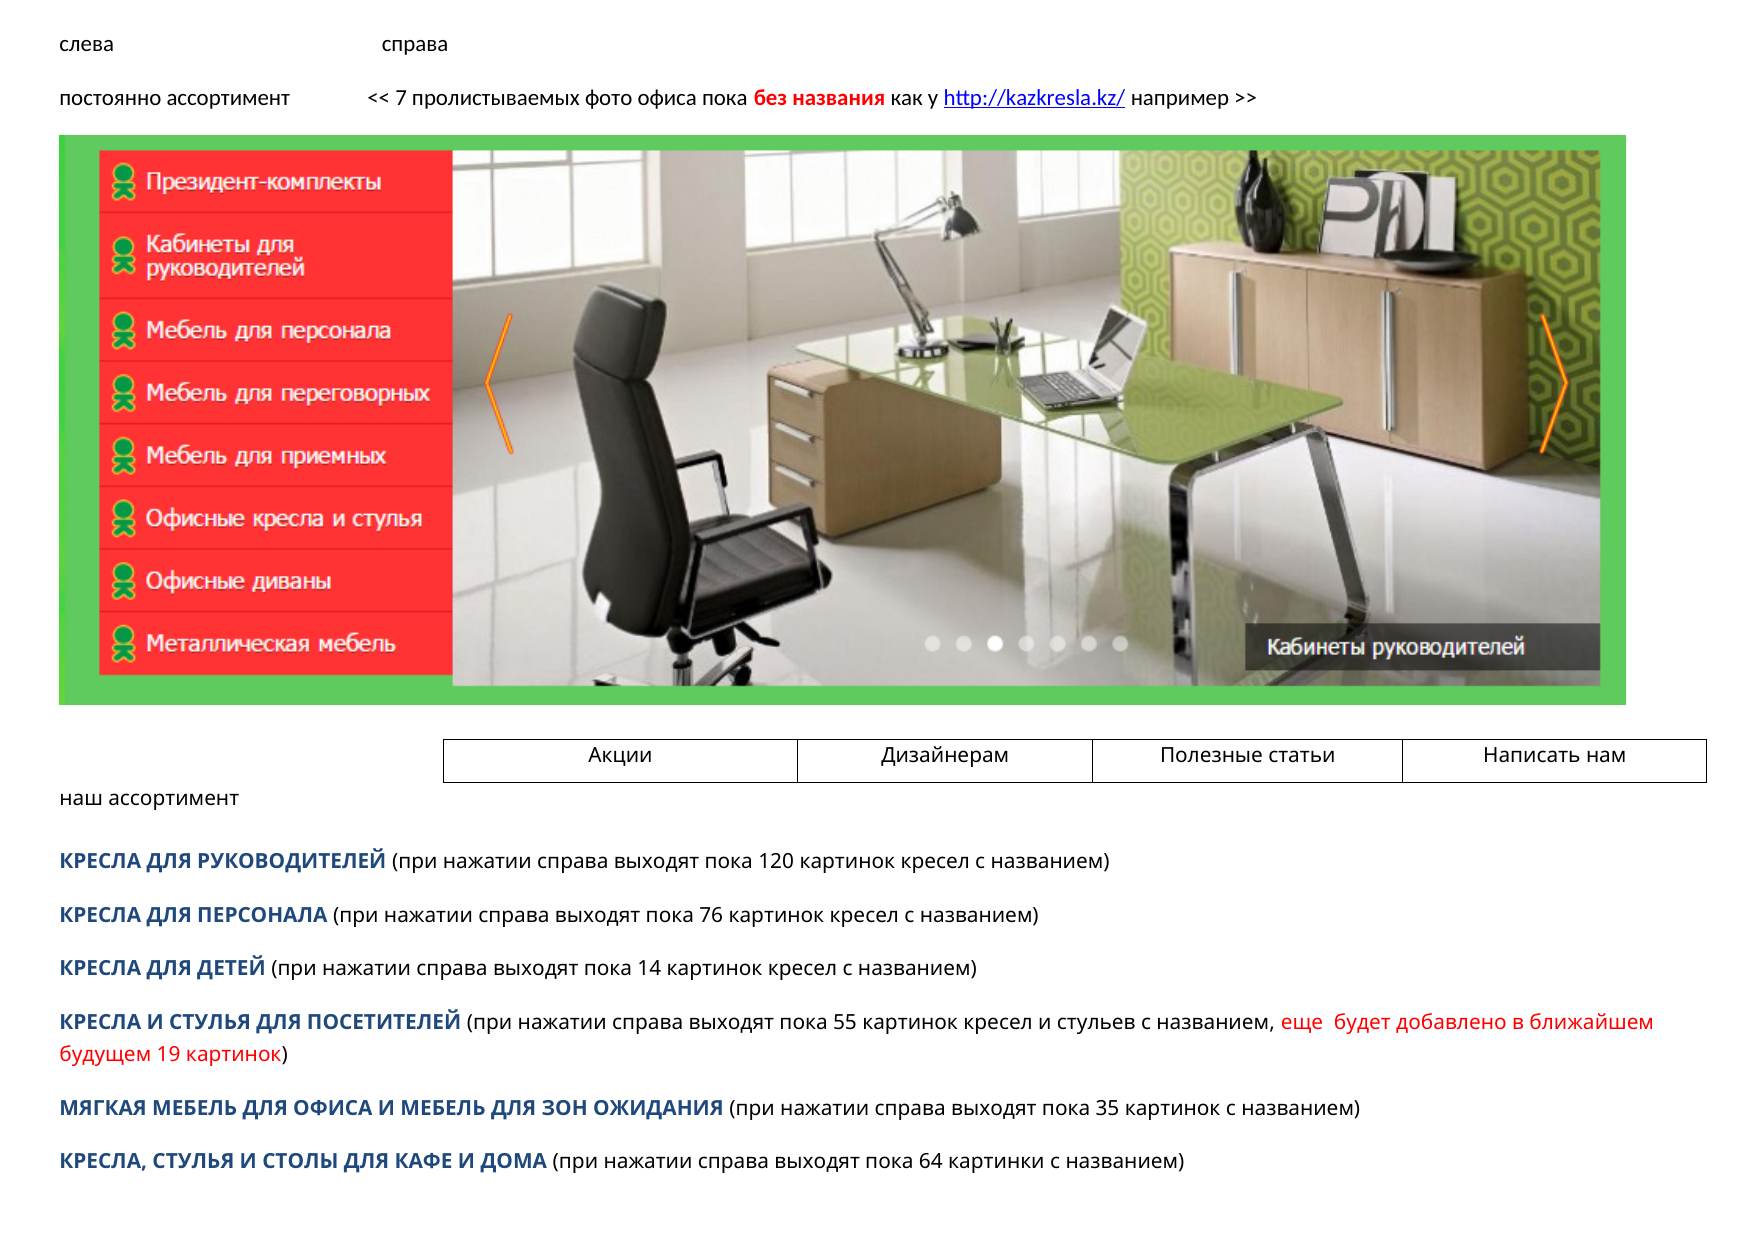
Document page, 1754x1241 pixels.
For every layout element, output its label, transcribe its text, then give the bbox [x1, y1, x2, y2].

text КРЕСЛА ДЛЯ ПЕРСОНАЛА (при нажатии справа выходят пока 76 картинок кресел с названием) [59, 900, 1695, 928]
table_header Акции [444, 740, 797, 782]
table_header Полезные статьи [1093, 740, 1402, 782]
text КРЕСЛА ДЛЯ ДЕТЕЙ (при нажатии справа выходят пока 14 картинок кресел с названием) [59, 953, 1695, 982]
text КРЕСЛА И СТУЛЬЯ ДЛЯ ПОСЕТИТЕЛЕЙ (при нажатии справа выходят пока 55 картинок кресел и стульев с названием, еще будет добавлено в ближайшем будущем 19 картинок) [59, 1007, 1695, 1068]
text КРЕСЛА, СТУЛЬЯ И СТОЛЫ ДЛЯ КАФЕ И ДОМА (при нажатии справа выходят пока 64 картинки с названием) [59, 1146, 1695, 1175]
picture [59, 135, 1627, 705]
text МЯГКАЯ МЕБЕЛЬ ДЛЯ ОФИСА И МЕБЕЛЬ ДЛЯ ЗОН ОЖИДАНИЯ (при нажатии справа выходят пока 35 картинок с названием) [59, 1093, 1695, 1121]
table_header Написать нам [1403, 740, 1706, 782]
text наш ассортимент [59, 783, 1695, 811]
text постоянно ассортимент << 7 пролистываемых фото офиса пока без названия как у http://kazkresla.kz/ например >> [59, 83, 1695, 111]
text КРЕСЛА ДЛЯ РУКОВОДИТЕЛЕЙ (при нажатии справа выходят пока 120 картинок кресел с названием) [59, 846, 1695, 875]
table_header Дизайнерам [798, 740, 1092, 782]
text слева справа [59, 29, 1695, 58]
